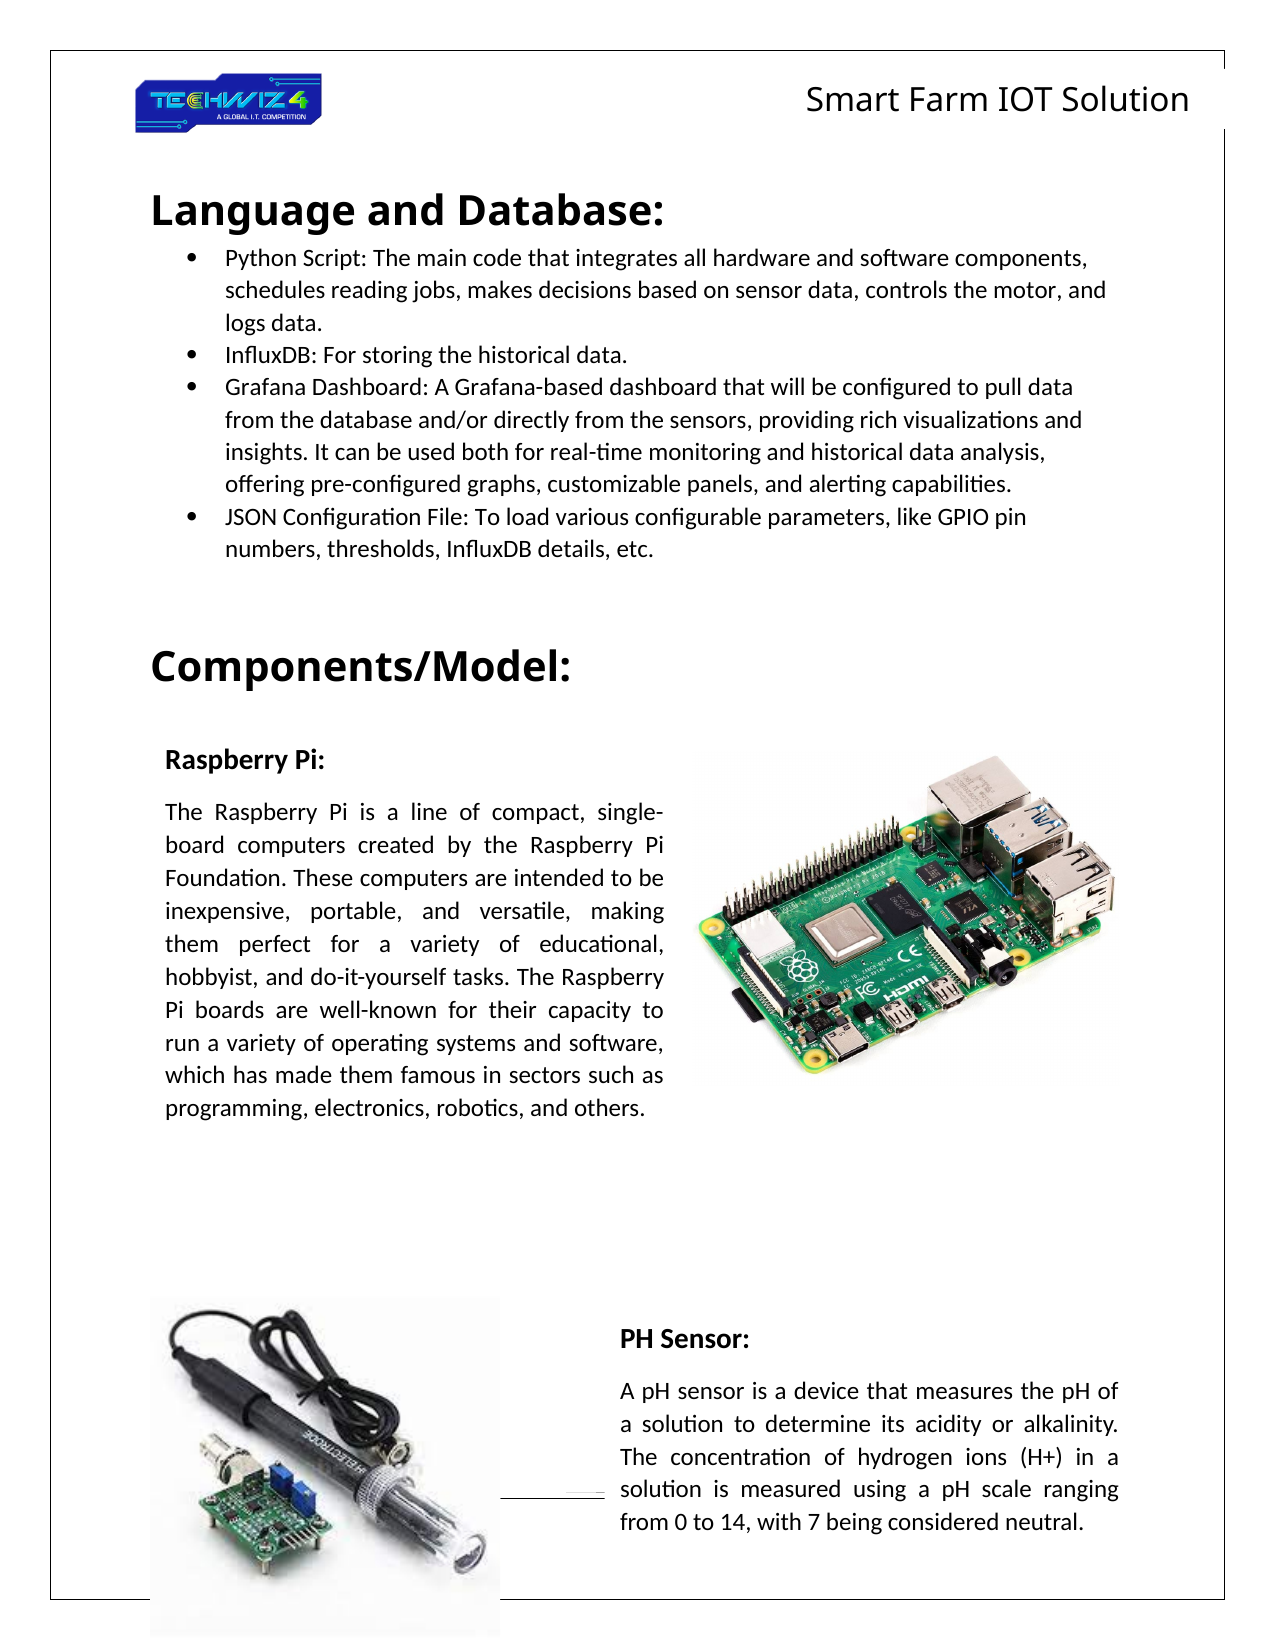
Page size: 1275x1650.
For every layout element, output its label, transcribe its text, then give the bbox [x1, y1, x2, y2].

list Python Script: The main code that integrates all hardware and software components, schedules reading jobs, makes decisions based on sensor data, controls the motor, and logs data. [187, 242, 1125, 337]
picture [692, 751, 1121, 1086]
picture [155, 65, 231, 140]
list Grafana Dashboard: A Grafana-based dashboard that will be configured to pull data from the database and/or directly from the sensors, providing rich visualizations and insights. It can be used both for real-time monitoring and historical data analysis, offering pre-configured graphs, customizable panels, and alerting capabilities. [187, 372, 1125, 499]
list JSON Configuration File: To load various configurable parameters, like GPIO pin numbers, thresholds, InfluxDB details, etc. [187, 501, 1125, 563]
list InfluxDB: For storing the historical data. [187, 339, 1125, 370]
subtitle Components/Model: [150, 637, 1125, 694]
picture [150, 1291, 501, 1642]
subtitle Language and Database: [150, 181, 1125, 238]
